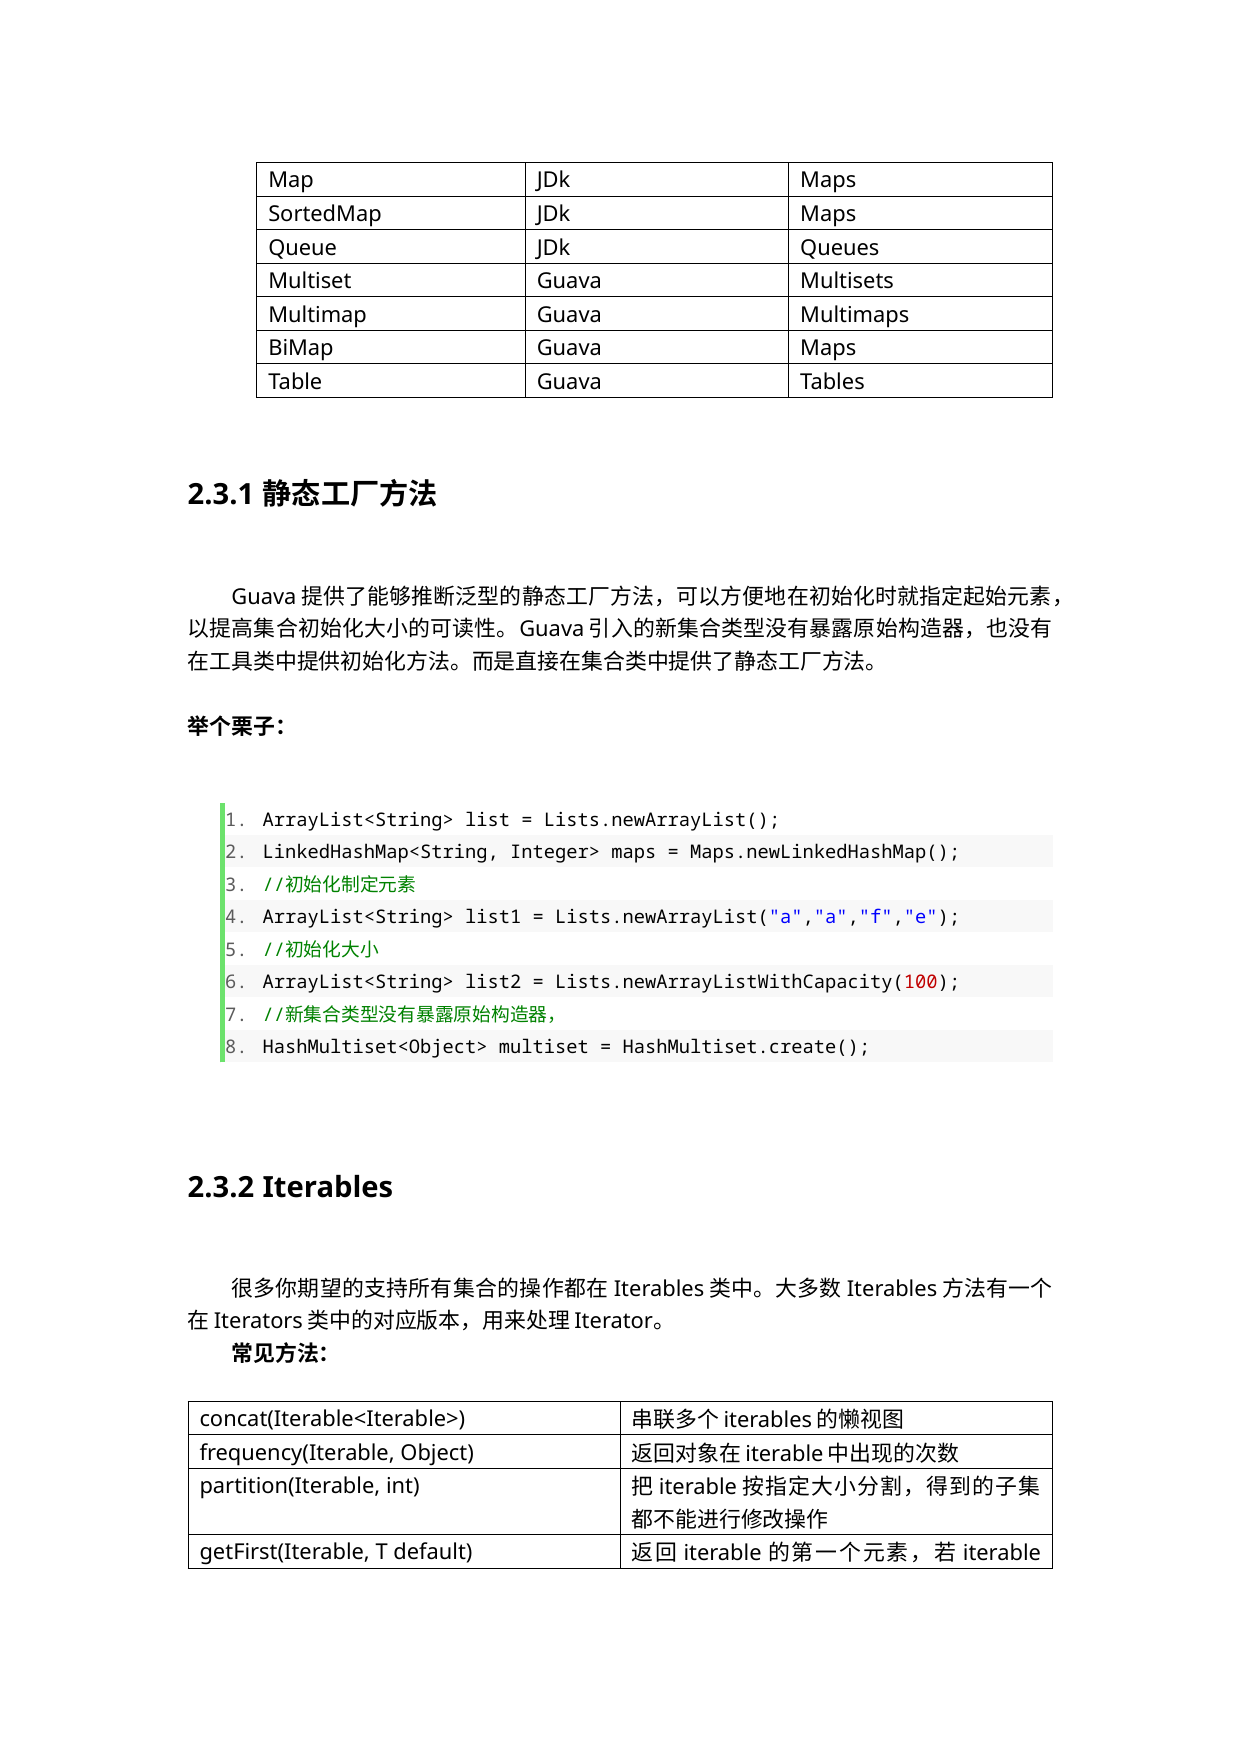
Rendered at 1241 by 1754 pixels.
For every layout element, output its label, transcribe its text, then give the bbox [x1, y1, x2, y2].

table_cell Guava [526, 331, 788, 363]
text 举个栗子： [187, 708, 1053, 741]
text 很多你期望的支持所有集合的操作都在Iterables类中。大多数Iterables方法有一个在Iterators类中的对应版本，用来处理Iterator。 [187, 1271, 1053, 1336]
table_cell Maps [789, 163, 1052, 196]
table_cell Maps [789, 331, 1052, 363]
table_cell partition(Iterable, int) [189, 1469, 620, 1534]
table_header 串联多个iterables的懒视图 [621, 1402, 1052, 1434]
table_cell Guava [526, 264, 788, 296]
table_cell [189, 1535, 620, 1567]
text 常见方法： [187, 1336, 1053, 1368]
table_cell Map [257, 163, 525, 196]
table_cell Tables [789, 364, 1052, 397]
table_cell JDk [526, 197, 788, 229]
list ArrayList<String> list = Lists.newArrayList(); [220, 802, 1053, 835]
table_cell Queue [257, 230, 525, 263]
subtitle 静态工厂方法 [187, 459, 1053, 524]
table_cell Multiset [257, 264, 525, 296]
table_cell frequency(Iterable, Object) [189, 1435, 620, 1468]
table_cell Guava [526, 297, 788, 330]
table_cell JDk [526, 163, 788, 196]
table_cell Maps [789, 197, 1052, 229]
list LinkedHashMap<String, Integer> maps = Maps.newLinkedHashMap(); [225, 835, 1053, 867]
table_header concat(Iterable<Iterable>) [189, 1402, 620, 1434]
table_cell Queues [789, 230, 1052, 263]
table_cell Multimap [257, 297, 525, 330]
list ArrayList<String> list1 = Lists.newArrayList("a","a","f","e"); [225, 900, 1053, 932]
table_cell Multisets [789, 264, 1052, 296]
table_cell BiMap [257, 331, 525, 363]
subtitle Iterables [187, 1153, 1053, 1218]
table_cell JDk [526, 230, 788, 263]
table_cell Multimaps [789, 297, 1052, 330]
list HashMultiset<Object> multiset = HashMultiset.create(); [225, 1030, 1053, 1062]
list //初始化大小 [225, 932, 1053, 965]
table_cell Guava [526, 364, 788, 397]
list //初始化制定元素 [225, 867, 1053, 900]
list //新集合类型没有暴露原始构造器， [225, 997, 1053, 1030]
text Guava提供了能够推断泛型的静态工厂方法，可以方便地在初始化时就指定起始元素，以提高集合初始化大小的可读性。Guava引入的新集合类型没有暴露原始构造器，也没有在工具类中提供初始化方法。而是直接在集合类中提供了静态工厂方法。 [187, 578, 1053, 676]
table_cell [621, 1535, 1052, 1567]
list ArrayList<String> list2 = Lists.newArrayListWithCapacity(100); [225, 965, 1053, 997]
table_cell Table [257, 364, 525, 397]
table_cell SortedMap [257, 197, 525, 229]
table_cell 返回对象在iterable中出现的次数 [621, 1435, 1052, 1468]
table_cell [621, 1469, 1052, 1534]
